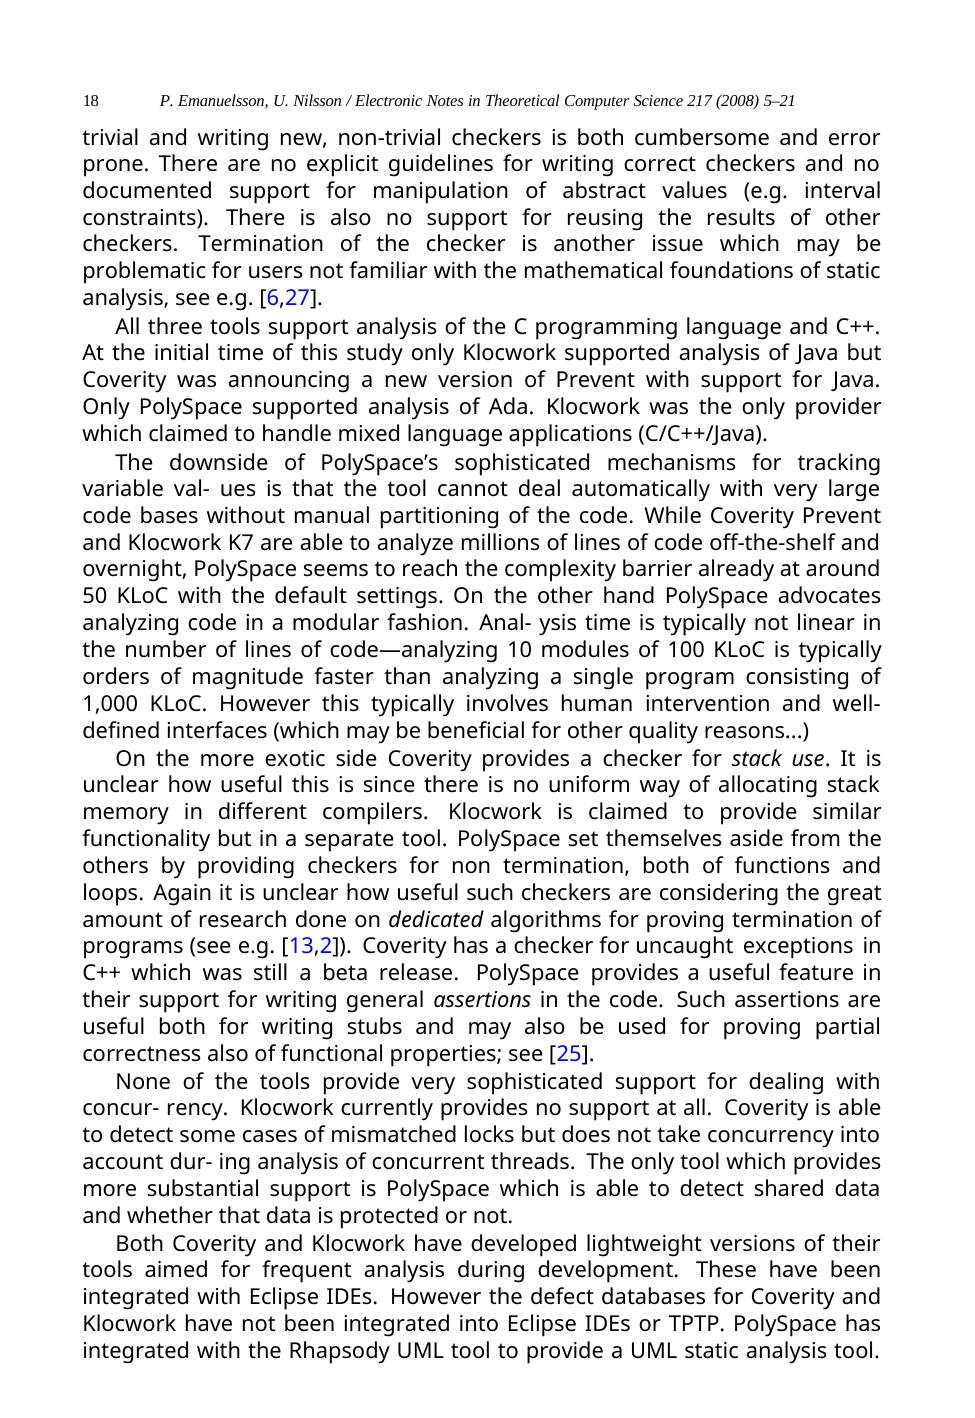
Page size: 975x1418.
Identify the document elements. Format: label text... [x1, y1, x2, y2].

text trivial and writing new, non-trivial checkers is both cumbersome and error prone. There are no explicit guidelines for writing correct checkers and no documented support for manipulation of abstract values (e.g. interval constraints). There is also no support for reusing the results of other checkers. Termination of the checker is another issue which may be problematic for users not familiar with the mathematical foundations of static analysis, see e.g. [6,27]. [82, 124, 881, 312]
text The downside of PolySpace’s sophisticated mechanisms for tracking variable val- ues is that the tool cannot deal automatically with very large code bases without manual partitioning of the code. While Coverity Prevent and Klocwork K7 are able to analyze millions of lines of code off-the-shelf and overnight, PolySpace seems to reach the complexity barrier already at around 50 KLoC with the default settings. On the other hand PolySpace advocates analyzing code in a modular fashion. Anal- ysis time is typically not linear in the number of lines of code—analyzing 10 modules of 100 KLoC is typically orders of magnitude faster than analyzing a single program consisting of 1,000 KLoC. However this typically involves human intervention and well-defined interfaces (which may be beneficial for other quality reasons...) [82, 449, 882, 744]
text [82, 1230, 882, 1365]
text On the more exotic side Coverity provides a checker for stack use. It is unclear how useful this is since there is no uniform way of allocating stack memory in different compilers. Klocwork is claimed to provide similar functionality but in a separate tool. PolySpace set themselves aside from the others by providing checkers for non termination, both of functions and loops. Again it is unclear how useful such checkers are considering the great amount of research done on dedicated algorithms for proving termination of programs (see e.g. [13,2]). Coverity has a checker for uncaught exceptions in C++ which was still a beta release. PolySpace provides a useful feature in their support for writing general assertions in the code. Such assertions are useful both for writing stubs and may also be used for proving partial correctness also of functional properties; see [25]. [82, 745, 882, 1068]
text All three tools support analysis of the C programming language and C++. At the initial time of this study only Klocwork supported analysis of Java but Coverity was announcing a new version of Prevent with support for Java. Only PolySpace supported analysis of Ada. Klocwork was the only provider which claimed to handle mixed language applications (C/C++/Java). [82, 313, 881, 447]
text None of the tools provide very sophisticated support for dealing with concur- rency. Klocwork currently provides no support at all. Coverity is able to detect some cases of mismatched locks but does not take concurrency into account dur- ing analysis of concurrent threads. The only tool which provides more substantial support is PolySpace which is able to detect shared data and whether that data is protected or not. [82, 1068, 882, 1229]
